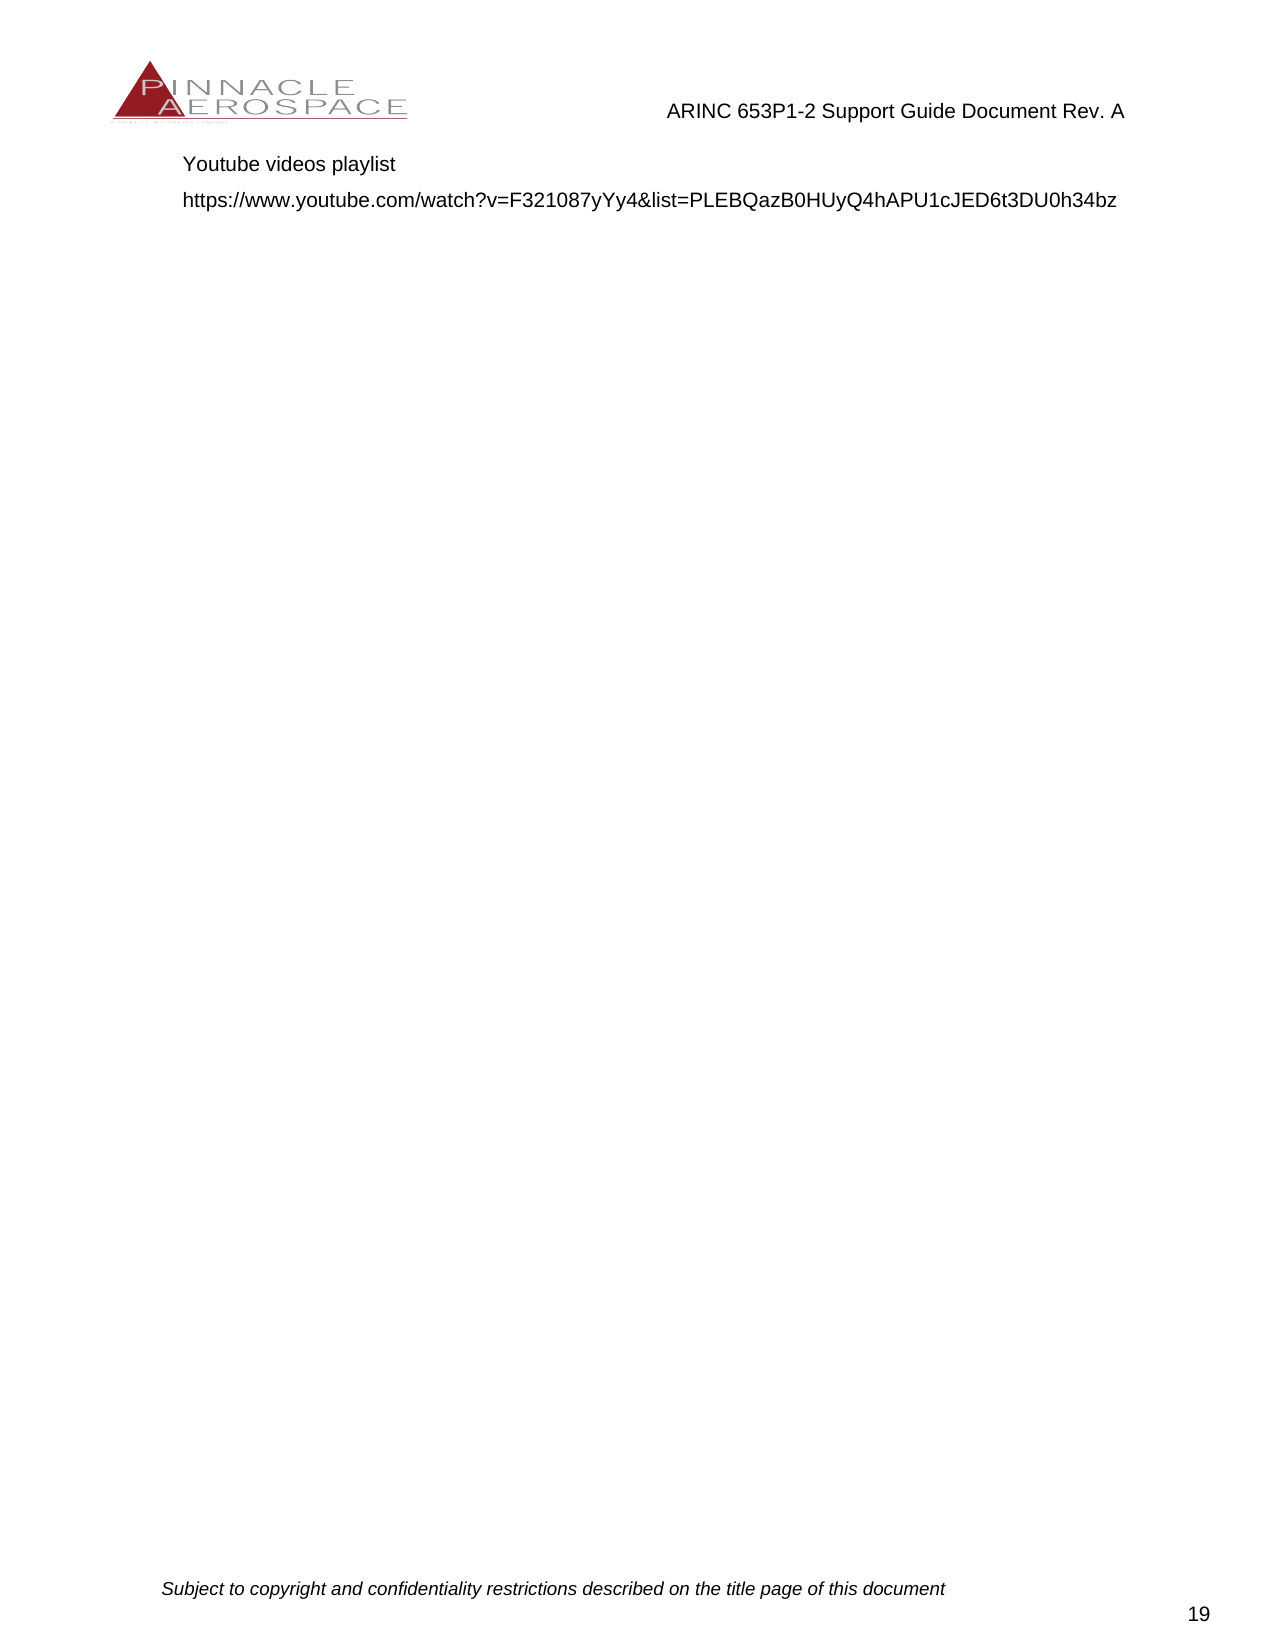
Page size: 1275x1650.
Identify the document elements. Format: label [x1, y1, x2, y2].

picture [77, 45, 441, 136]
